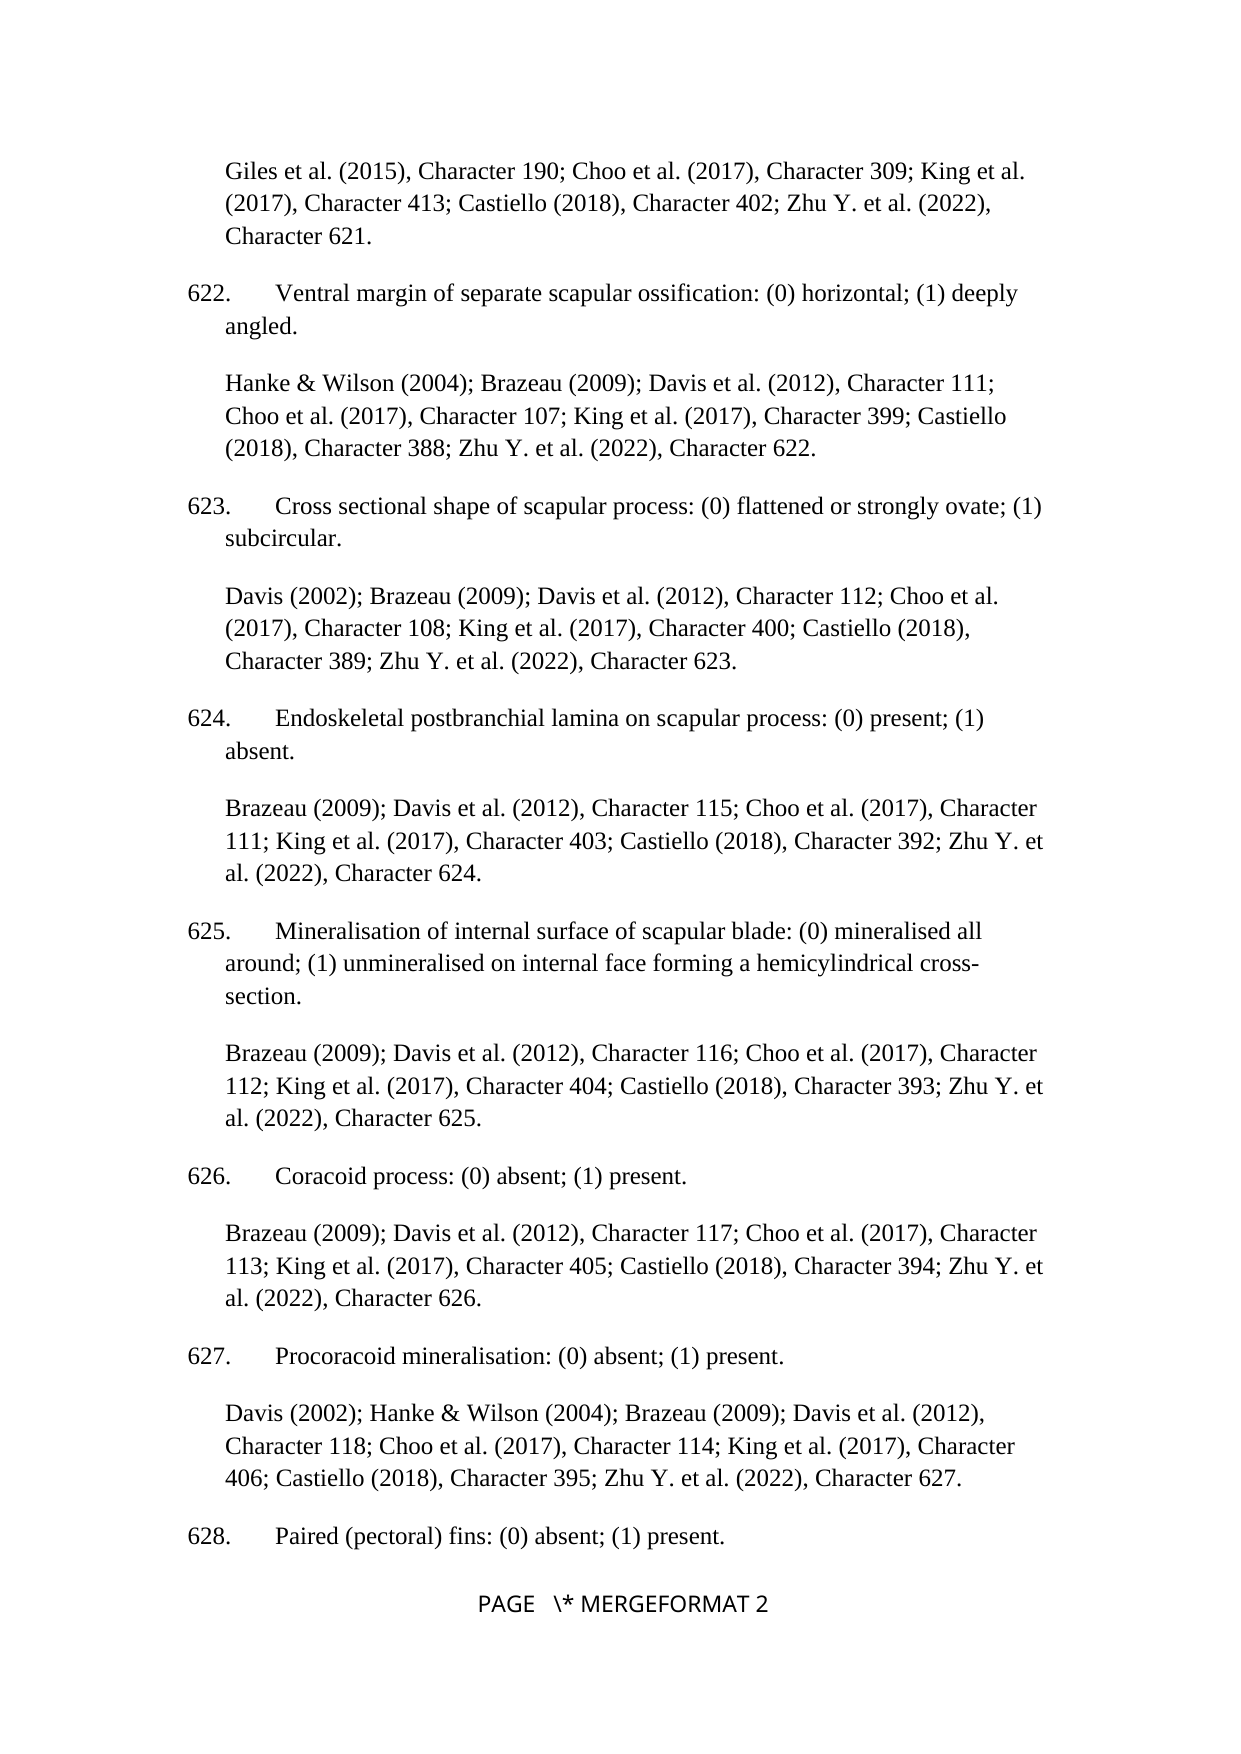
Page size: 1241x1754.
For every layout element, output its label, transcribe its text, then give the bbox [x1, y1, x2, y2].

text Hanke & Wilson (2004); Brazeau (2009); Davis et al. (2012), Character 111; Choo et al. (2017), Character 107; King et al. (2017), Character 399; Castiello (2018), Character 388; Zhu Y. et al. (2022), Character 622. [225, 367, 1053, 464]
list Procoracoid mineralisation: (0) absent; (1) present. [187, 1339, 1053, 1372]
list Cross sectional shape of scapular process: (0) flattened or strongly ovate; (1) subcircular. [187, 489, 1053, 554]
list Paired (pectoral) fins: (0) absent; (1) present. [187, 1519, 1053, 1552]
text Brazeau (2009); Davis et al. (2012), Character 116; Choo et al. (2017), Character 112; King et al. (2017), Character 404; Castiello (2018), Character 393; Zhu Y. et al. (2022), Character 625. [225, 1037, 1053, 1134]
list Ventral margin of separate scapular ossification: (0) horizontal; (1) deeply angled. [187, 277, 1053, 342]
text Brazeau (2009); Davis et al. (2012), Character 117; Choo et al. (2017), Character 113; King et al. (2017), Character 405; Castiello (2018), Character 394; Zhu Y. et al. (2022), Character 626. [225, 1217, 1053, 1314]
text Brazeau (2009); Davis et al. (2012), Character 115; Choo et al. (2017), Character 111; King et al. (2017), Character 403; Castiello (2018), Character 392; Zhu Y. et al. (2022), Character 624. [225, 792, 1053, 889]
text Giles et al. (2015), Character 190; Choo et al. (2017), Character 309; King et al. (2017), Character 413; Castiello (2018), Character 402; Zhu Y. et al. (2022), Character 621. [225, 154, 1053, 252]
text Davis (2002); Hanke & Wilson (2004); Brazeau (2009); Davis et al. (2012), Character 118; Choo et al. (2017), Character 114; King et al. (2017), Character 406; Castiello (2018), Character 395; Zhu Y. et al. (2022), Character 627. [225, 1397, 1053, 1494]
text Davis (2002); Brazeau (2009); Davis et al. (2012), Character 112; Choo et al. (2017), Character 108; King et al. (2017), Character 400; Castiello (2018), Character 389; Zhu Y. et al. (2022), Character 623. [225, 579, 1053, 677]
list Coracoid process: (0) absent; (1) present. [187, 1159, 1053, 1192]
list Endoskeletal postbranchial lamina on scapular process: (0) present; (1) absent. [187, 702, 1053, 767]
list Mineralisation of internal surface of scapular blade: (0) mineralised all around; (1) unmineralised on internal face forming a hemicylindrical cross-section. [187, 914, 1053, 1012]
